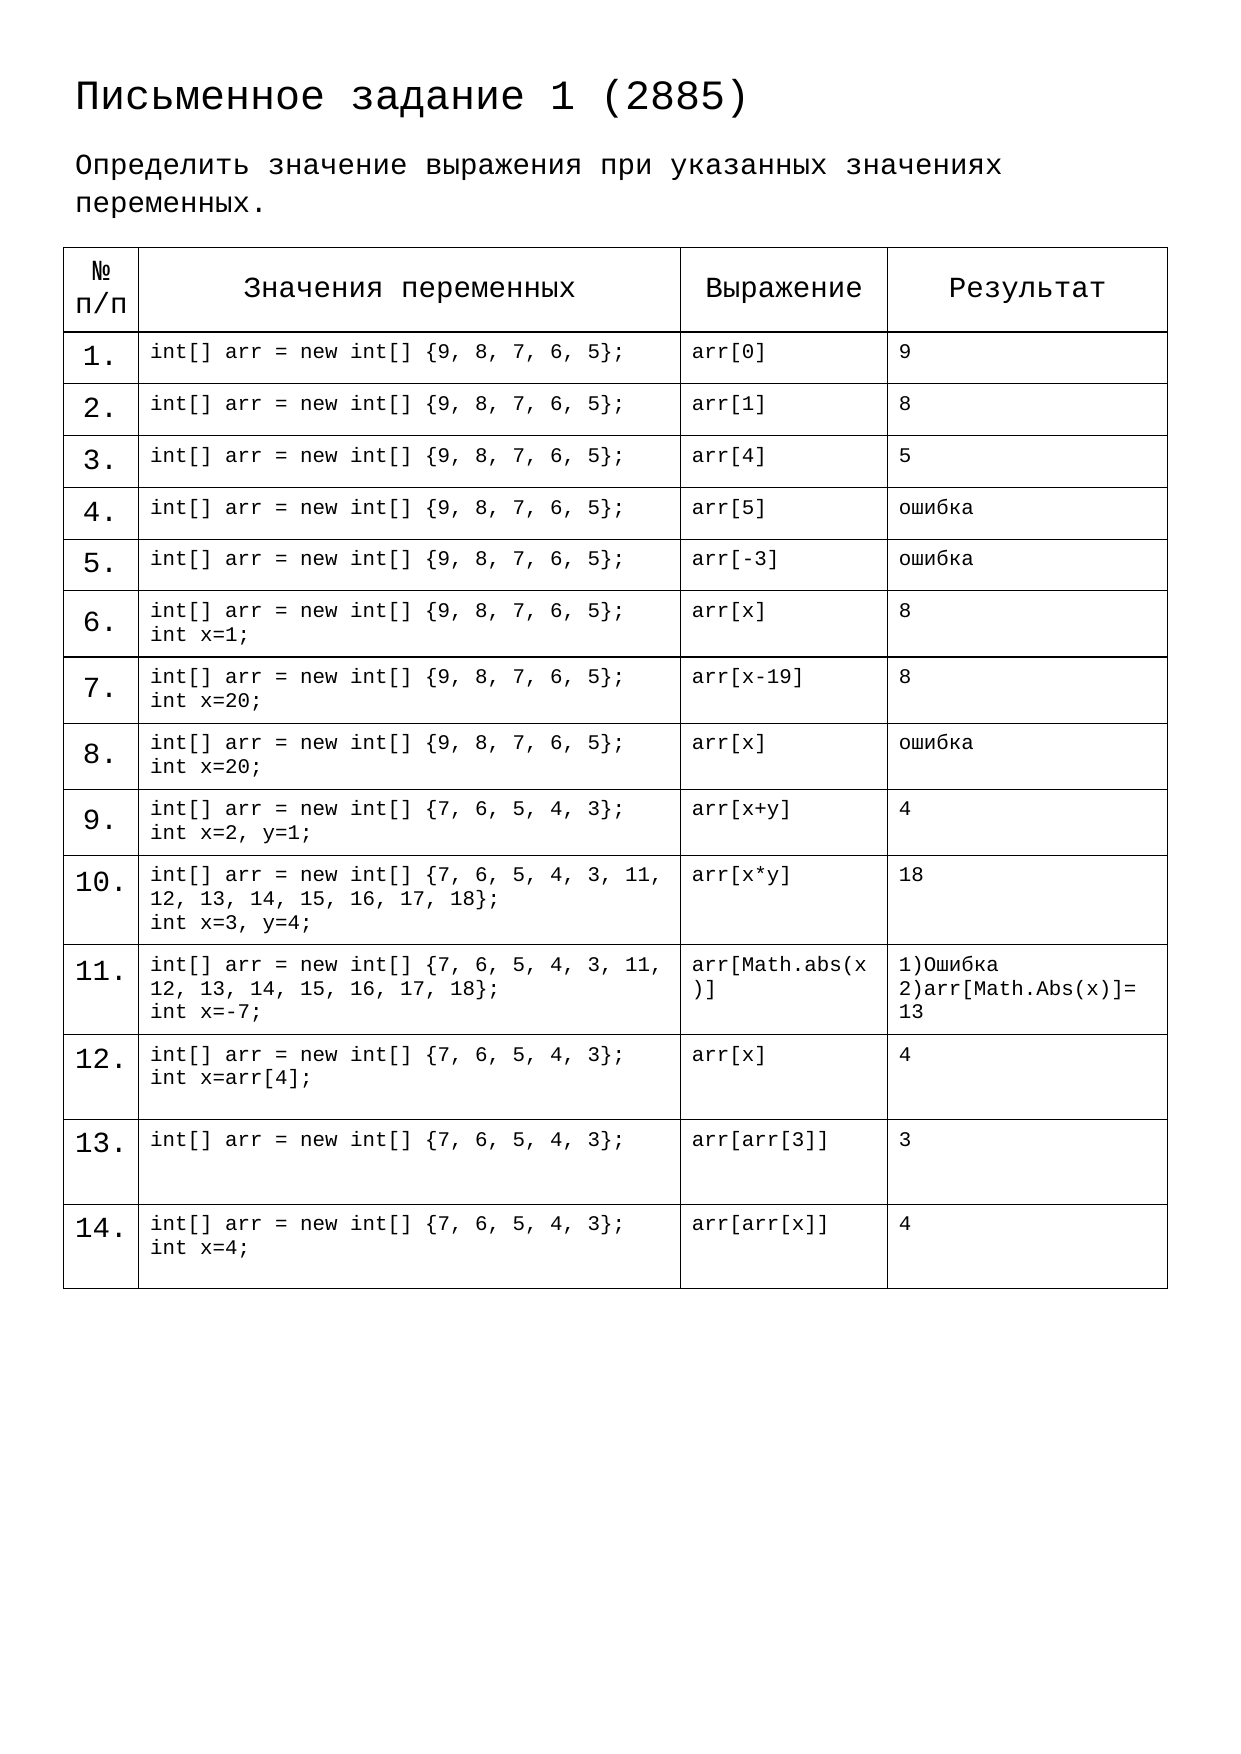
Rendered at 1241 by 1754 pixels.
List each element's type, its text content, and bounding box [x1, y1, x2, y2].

table_cell int[] arr = new int[] {9, 8, 7, 6, 5}; [139, 540, 680, 590]
table_cell [64, 856, 138, 944]
table_cell arr[x*y] [681, 856, 887, 944]
table_cell ошибка [888, 724, 1167, 788]
table_cell int[] arr = new int[] {7, 6, 5, 4, 3}; int x=arr[4]; [139, 1035, 680, 1119]
table_cell [64, 488, 138, 538]
table_cell int[] arr = new int[] {7, 6, 5, 4, 3}; [139, 1120, 680, 1203]
table_cell int[] arr = new int[] {9, 8, 7, 6, 5}; [139, 333, 680, 383]
table_cell [64, 384, 138, 435]
table_cell 3 [888, 1120, 1167, 1203]
table_cell int[] arr = new int[] {7, 6, 5, 4, 3, 11, 12, 13, 14, 15, 16, 17, 18}; int x=-7; [139, 945, 680, 1034]
table_cell arr[4] [681, 436, 887, 487]
table_cell 8 [888, 658, 1167, 722]
table_cell int[] arr = new int[] {9, 8, 7, 6, 5}; int x=1; [139, 591, 680, 656]
table_cell int[] arr = new int[] {9, 8, 7, 6, 5}; int x=20; [139, 658, 680, 722]
table_header Выражение [681, 248, 887, 331]
table_cell arr[x] [681, 1035, 887, 1119]
table_cell [64, 1120, 138, 1203]
table_cell 9 [888, 333, 1167, 383]
table_cell arr[0] [681, 333, 887, 383]
table_cell [64, 333, 138, 383]
table_cell ошибка [888, 488, 1167, 538]
table_cell 8 [888, 384, 1167, 435]
table_cell int[] arr = new int[] {7, 6, 5, 4, 3}; int x=4; [139, 1205, 680, 1288]
table_cell int[] arr = new int[] {9, 8, 7, 6, 5}; [139, 488, 680, 538]
table_header Значения переменных [139, 248, 680, 331]
table_cell arr[arr[3]] [681, 1120, 887, 1203]
table_cell arr[x] [681, 724, 887, 788]
table_cell [64, 1035, 138, 1119]
table_cell int[] arr = new int[] {7, 6, 5, 4, 3, 11, 12, 13, 14, 15, 16, 17, 18}; int x=3, y=4; [139, 856, 680, 944]
table_cell arr[5] [681, 488, 887, 538]
table_cell [64, 540, 138, 590]
table_cell int[] arr = new int[] {9, 8, 7, 6, 5}; [139, 384, 680, 435]
table_cell 1)Ошибка 2)arr[Math.Abs(x)]= 13 [888, 945, 1167, 1034]
table_cell int[] arr = new int[] {9, 8, 7, 6, 5}; int x=20; [139, 724, 680, 788]
table_cell [64, 1205, 138, 1288]
table_cell ошибка [888, 540, 1167, 590]
table_cell arr[1] [681, 384, 887, 435]
table_cell 4 [888, 1035, 1167, 1119]
table_header Результат [888, 248, 1167, 331]
table_cell int[] arr = new int[] {9, 8, 7, 6, 5}; [139, 436, 680, 487]
table_cell [64, 724, 138, 788]
table_header № п/п [64, 248, 138, 331]
text Определить значение выражения при указанных значениях переменных. [75, 150, 1165, 221]
table_cell [64, 436, 138, 487]
table_cell [64, 790, 138, 854]
table_cell [64, 658, 138, 722]
table_cell 5 [888, 436, 1167, 487]
table_cell [64, 591, 138, 656]
table_cell arr[x] [681, 591, 887, 656]
table_cell 4 [888, 1205, 1167, 1288]
table_cell 18 [888, 856, 1167, 944]
table_cell int[] arr = new int[] {7, 6, 5, 4, 3}; int x=2, y=1; [139, 790, 680, 854]
table_cell [64, 945, 138, 1034]
table_cell arr[arr[x]] [681, 1205, 887, 1288]
table_cell arr[x+y] [681, 790, 887, 854]
table_cell 8 [888, 591, 1167, 656]
table_cell 4 [888, 790, 1167, 854]
table_cell arr[Math.abs(x)] [681, 945, 887, 1034]
table_cell arr[x-19] [681, 658, 887, 722]
table_cell arr[-3] [681, 540, 887, 590]
text Письменное задание 1 (2885) [75, 75, 1165, 122]
